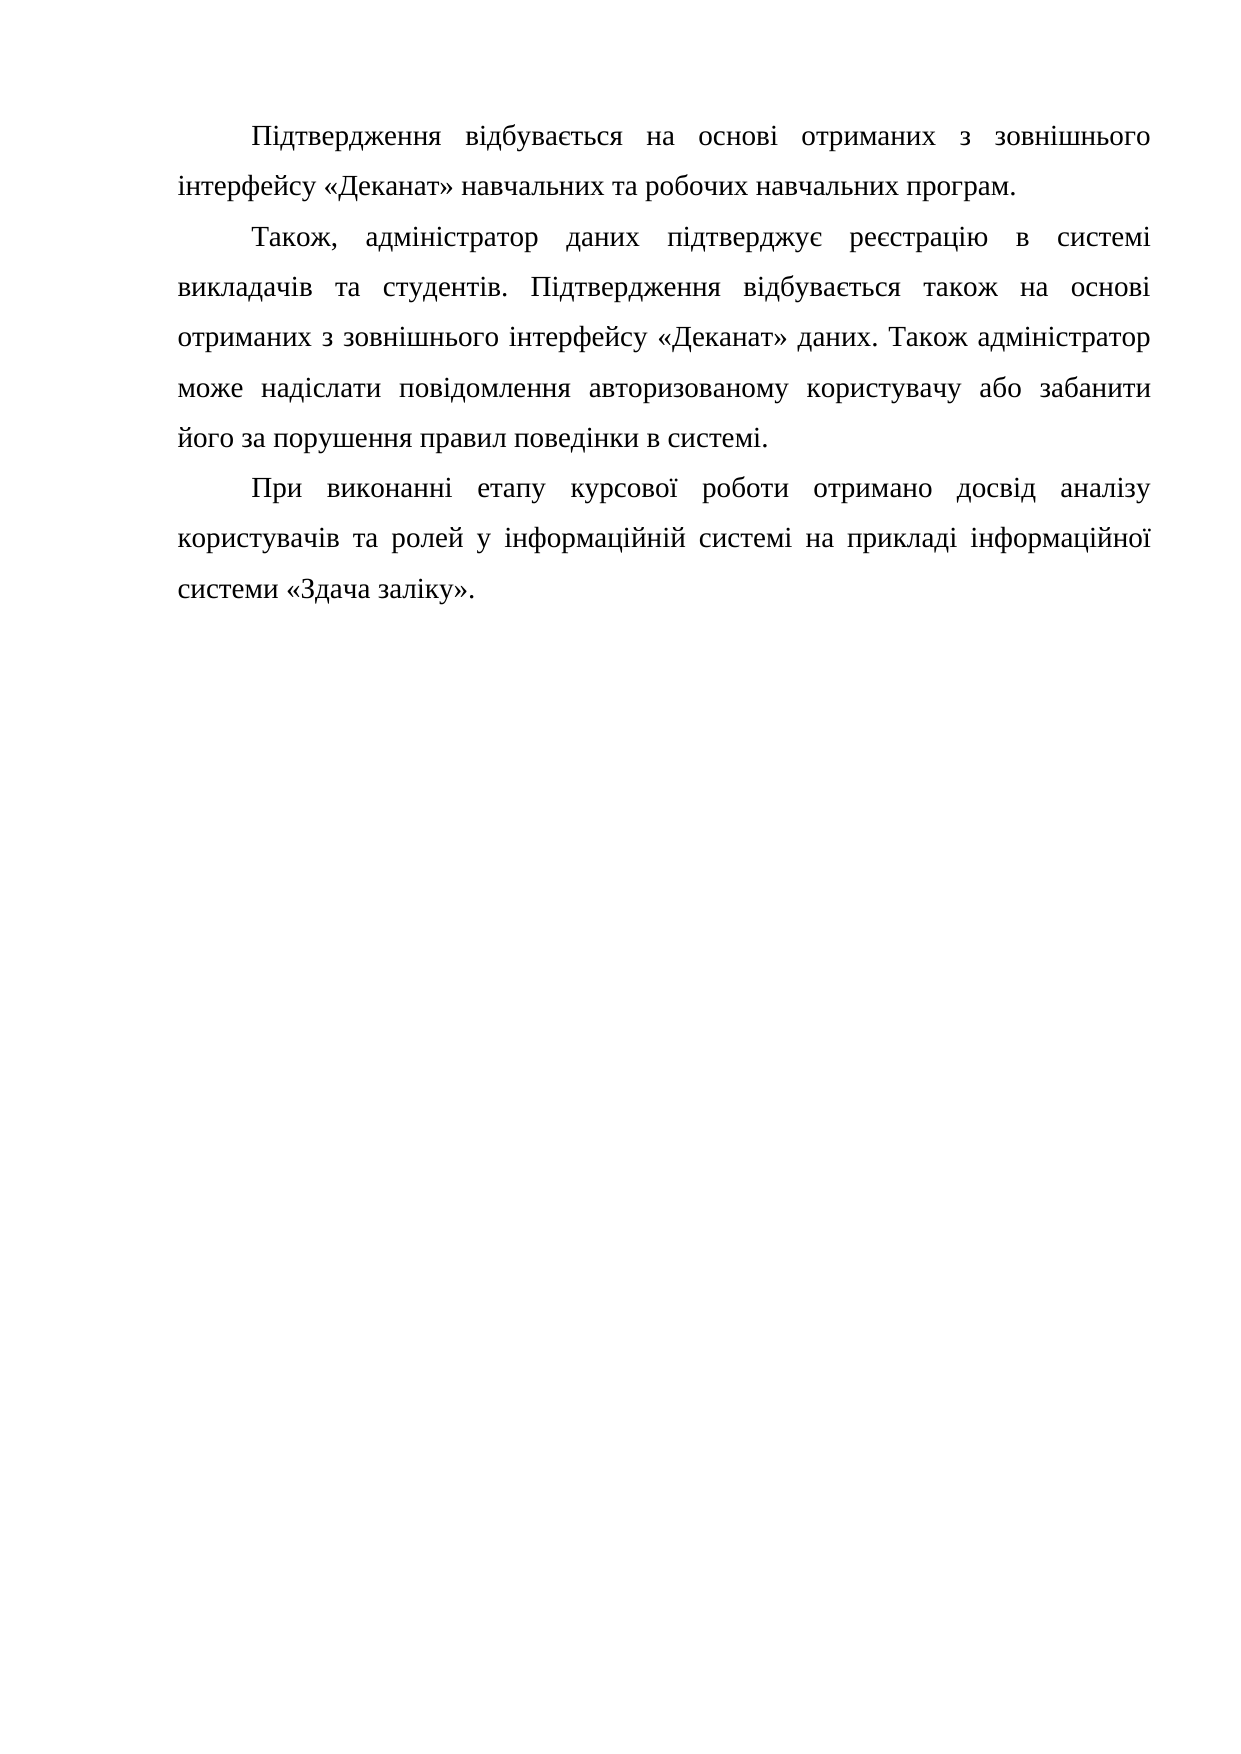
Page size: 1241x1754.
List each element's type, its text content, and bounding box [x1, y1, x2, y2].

text При виконанні етапу курсової роботи отримано досвід аналізу користувачів та ролей у інформаційній системі на прикладі інформаційної системи «Здача заліку». [177, 470, 1152, 604]
text Підтвердження відбувається на основі отриманих з зовнішнього інтерфейсу «Деканат» навчальних та робочих навчальних програм. [177, 118, 1152, 202]
text Також, адміністратор даних підтверджує реєстрацію в системі викладачів та студентів. Підтвердження відбувається також на основі отриманих з зовнішнього інтерфейсу «Деканат» даних. Також адміністратор може надіслати повідомлення авторизованому користувачу або забанити його за порушення правил поведінки в системі. [177, 219, 1152, 453]
